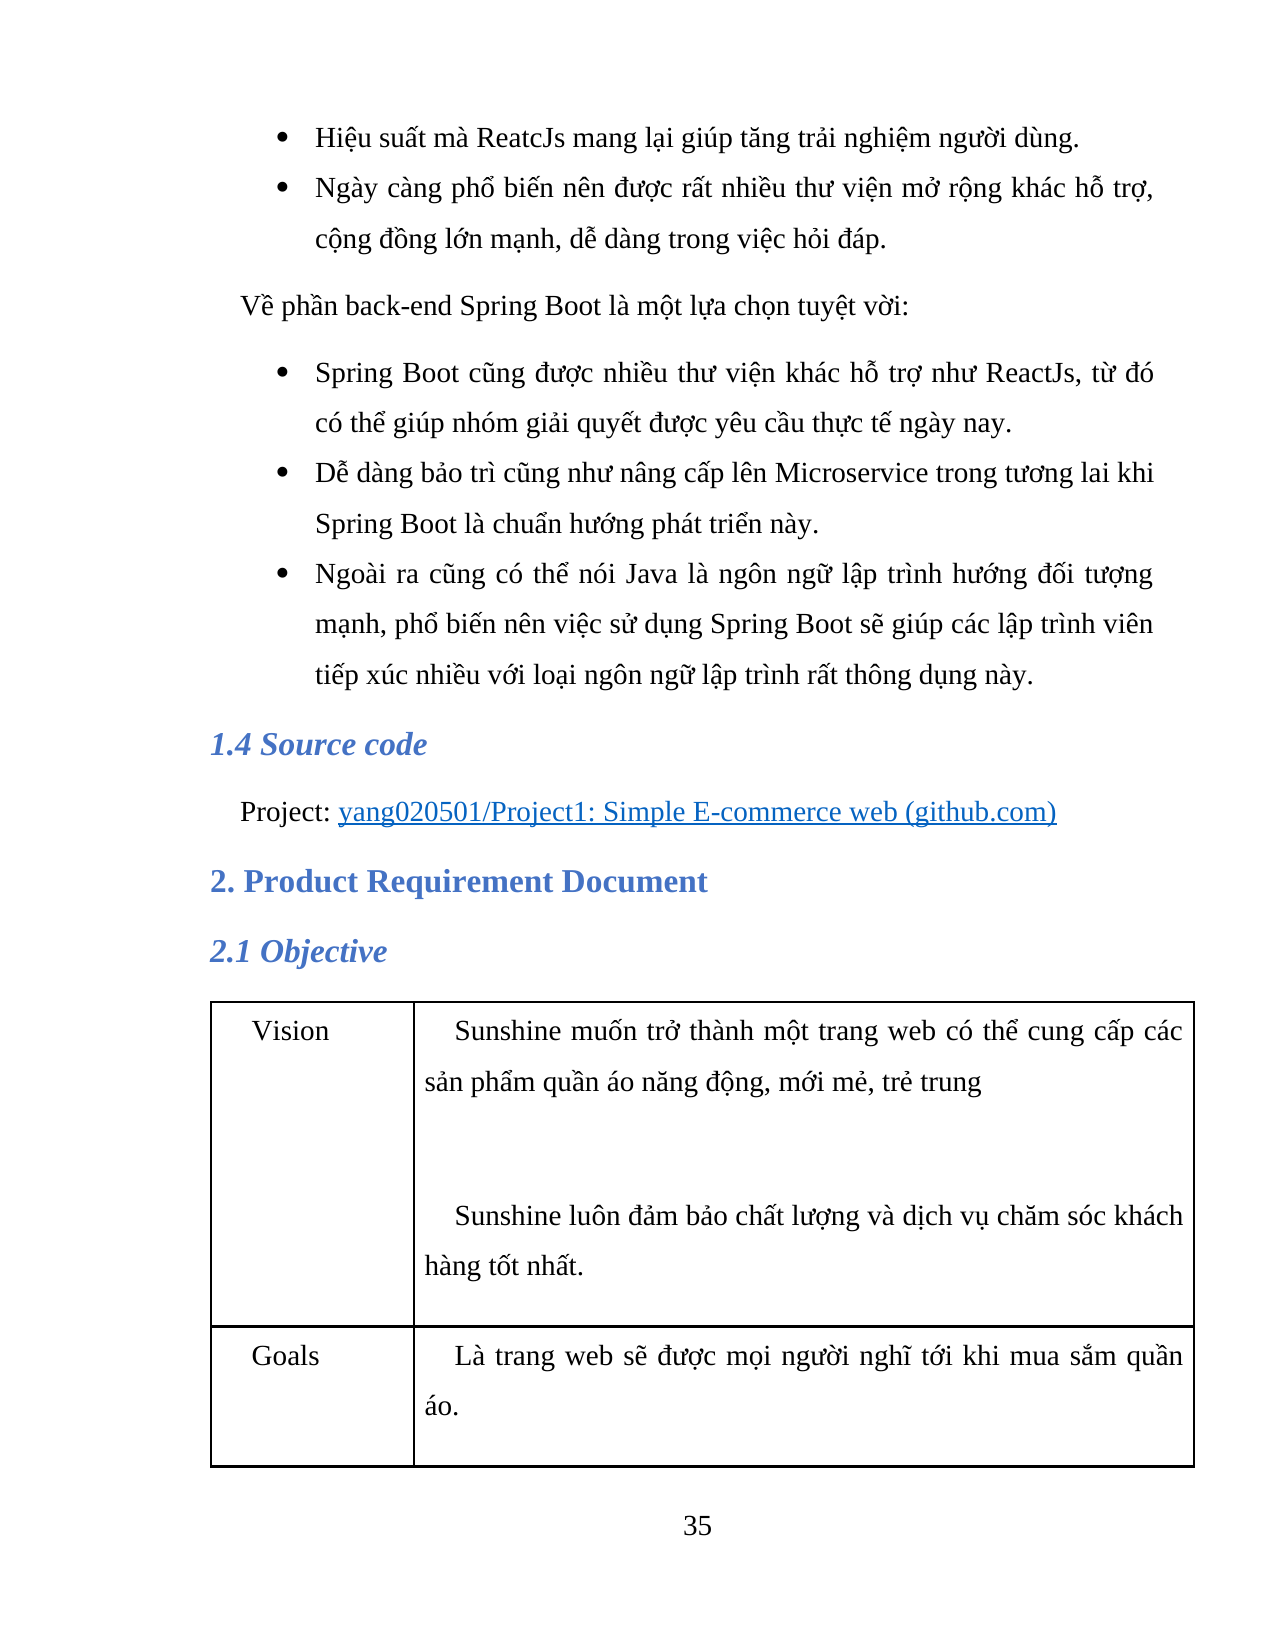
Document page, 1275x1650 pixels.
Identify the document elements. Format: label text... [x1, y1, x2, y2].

subtitle Source code [210, 724, 1155, 762]
text Về phần back-end Spring Boot là một lựa chọn tuyệt vời: [210, 288, 1155, 321]
list Hiệu suất mà ReatcJs mang lại giúp tăng trải nghiệm người dùng. [277, 120, 1155, 154]
table_header Sunshine muốn trở thành một trang web có thể cung cấp các sản phẩm quần áo năng động, mới mẻ, trẻ trung Sunshine luôn đảm bảo chất lượng và dịch vụ chăm sóc khách hàng tốt nhất. [415, 1003, 1193, 1325]
table_header Vision [212, 1003, 413, 1325]
list Ngày càng phổ biến nên được rất nhiều thư viện mở rộng khác hỗ trợ, cộng đồng lớn mạnh, dễ dàng trong việc hỏi đáp. [277, 170, 1155, 254]
list Dễ dàng bảo trì cũng như nâng cấp lên Microservice trong tương lai khi Spring Boot là chuẩn hướng phát triển này. [277, 456, 1155, 539]
list Spring Boot cũng được nhiều thư viện khác hỗ trợ như ReactJs, từ đó có thể giúp nhóm giải quyết được yêu cầu thực tế ngày nay. [277, 355, 1155, 439]
subtitle Product Requirement Document [210, 861, 1155, 899]
subtitle Objective [210, 931, 1155, 969]
list Ngoài ra cũng có thể nói Java là ngôn ngữ lập trình hướng đối tượng mạnh, phổ biến nên việc sử dụng Spring Boot sẽ giúp các lập trình viên tiếp xúc nhiều với loại ngôn ngữ lập trình rất thông dụng này. [277, 556, 1155, 691]
table_cell Là trang web sẽ được mọi người nghĩ tới khi mua sắm quần áo. [415, 1328, 1193, 1465]
text Project: yang020501/Project1: Simple E-commerce web (github.com) [210, 794, 1155, 827]
table_cell Goals [212, 1328, 413, 1465]
